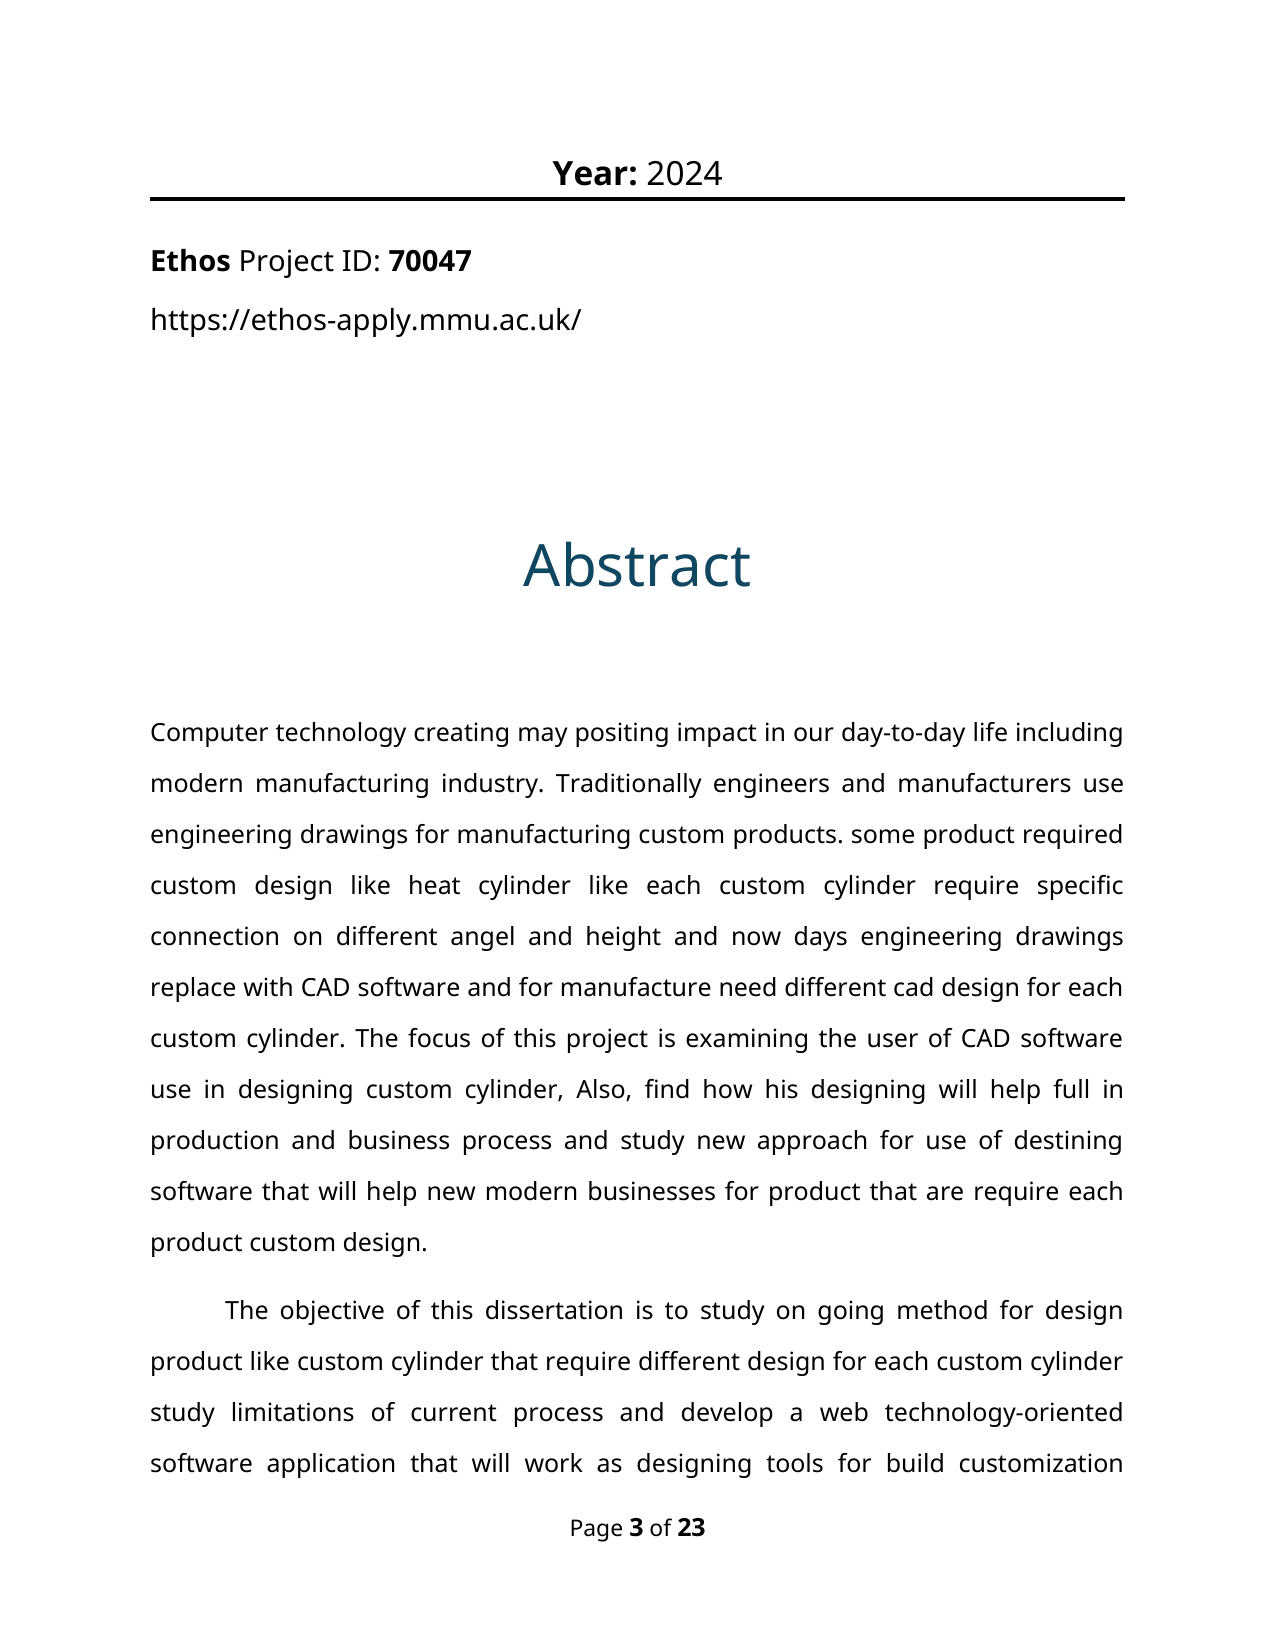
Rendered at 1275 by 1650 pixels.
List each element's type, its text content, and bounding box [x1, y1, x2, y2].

text Computer technology creating may positing impact in our day-to-day life including modern manufacturing industry. Traditionally engineers and manufacturers use engineering drawings for manufacturing custom products. some product required custom design like heat cylinder like each custom cylinder require specific connection on different angel and height and now days engineering drawings replace with CAD software and for manufacture need different cad design for each custom cylinder. The focus of this project is examining the user of CAD software use in designing custom cylinder, Also, find how his designing will help full in production and business process and study new approach for use of destining software that will help new modern businesses for product that are require each product custom design. [150, 714, 1125, 1259]
text Ethos Project ID: 70047 https://ethos-apply.mmu.ac.uk/ [150, 240, 1125, 339]
subtitle Abstract [150, 523, 1125, 603]
text Year: 2024 [150, 150, 1125, 197]
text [150, 1293, 1125, 1480]
